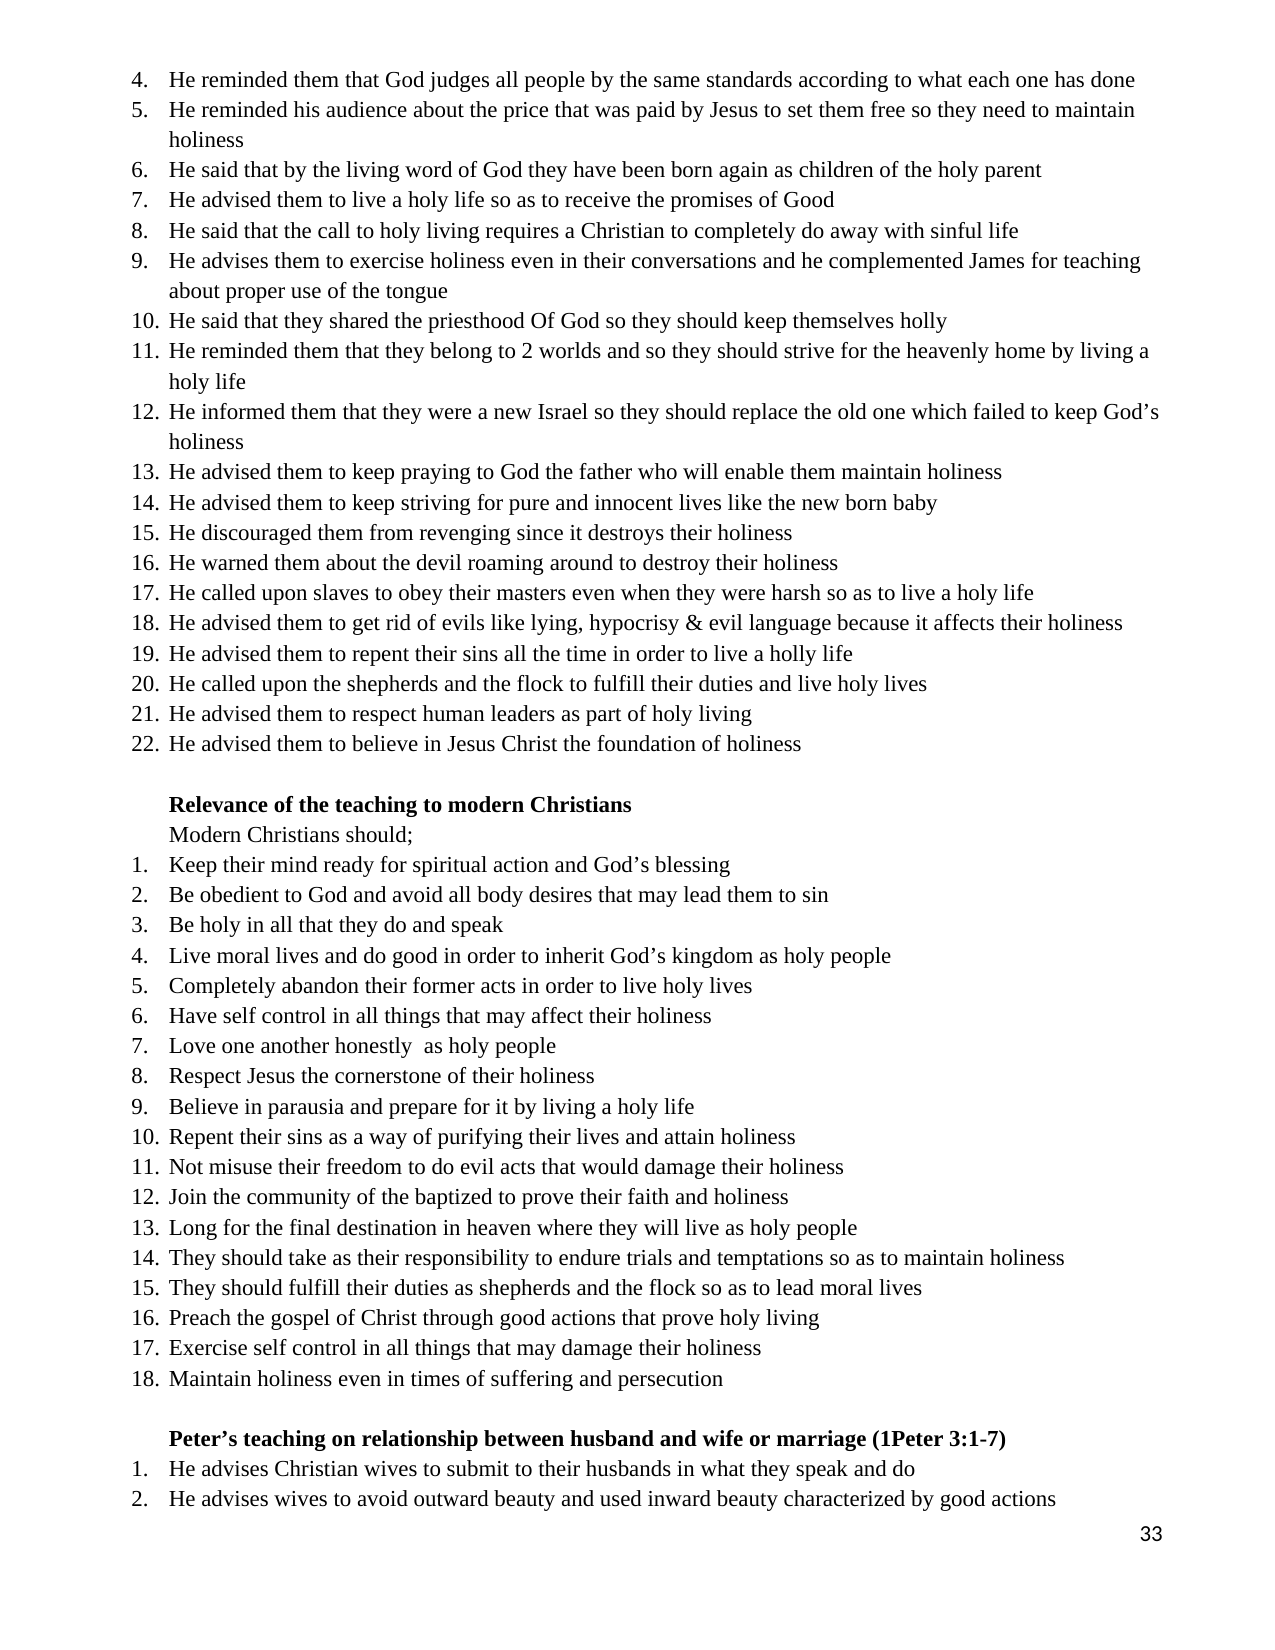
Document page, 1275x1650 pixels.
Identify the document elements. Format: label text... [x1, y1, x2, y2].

list He reminded them that God judges all people by the same standards according to what each one has done [131, 66, 1162, 92]
list He advises wives to avoid outward beauty and used inward beauty characterized by good actions [131, 1485, 1162, 1512]
list He informed them that they were a new Israel so they should replace the old one which failed to keep God’s holiness [131, 398, 1162, 454]
list Maintain holiness even in times of suffering and persecution [131, 1364, 1162, 1391]
list Believe in parausia and prepare for it by living a holy life [131, 1093, 1162, 1119]
list Completely abandon their former acts in order to live holy lives [131, 972, 1162, 998]
list Have self control in all things that may affect their holiness [131, 1002, 1162, 1028]
list Be obedient to God and avoid all body desires that may lead them to sin [131, 881, 1162, 908]
list He called upon the shepherds and the flock to fulfill their duties and live holy lives [131, 670, 1162, 696]
list He advises them to exercise holiness even in their conversations and he complemented James for teaching about proper use of the tongue [131, 247, 1162, 303]
list He said that they shared the priesthood Of God so they should keep themselves holly [131, 307, 1162, 334]
list He advised them to keep praying to God the father who will enable them maintain holiness [131, 458, 1162, 485]
list Relevance of the teaching to modern Christians [169, 791, 1162, 817]
list They should fulfill their duties as shepherds and the flock so as to lead moral lives [131, 1274, 1162, 1300]
list Join the community of the baptized to prove their faith and holiness [131, 1183, 1162, 1210]
list Keep their mind ready for spiritual action and God’s blessing [131, 851, 1162, 877]
list He advised them to get rid of evils like lying, hypocrisy & evil language because it affects their holiness [131, 609, 1162, 636]
list Not misuse their freedom to do evil acts that would damage their holiness [131, 1153, 1162, 1179]
list He said that by the living word of God they have been born again as children of the holy parent [131, 156, 1162, 183]
list He warned them about the devil roaming around to destroy their holiness [131, 549, 1162, 575]
list Modern Christians should; [169, 821, 1162, 847]
list Love one another honestly as holy people [131, 1032, 1162, 1059]
list They should take as their responsibility to endure trials and temptations so as to maintain holiness [131, 1244, 1162, 1270]
list He called upon slaves to obey their masters even when they were harsh so as to live a holy life [131, 579, 1162, 606]
list Respect Jesus the cornerstone of their holiness [131, 1062, 1162, 1089]
list He discouraged them from revenging since it destroys their holiness [131, 519, 1162, 545]
list Preach the gospel of Christ through good actions that prove holy living [131, 1304, 1162, 1331]
list He advised them to keep striving for pure and innocent lives like the new born baby [131, 488, 1162, 515]
list Exercise self control in all things that may damage their holiness [131, 1334, 1162, 1361]
list He advises Christian wives to submit to their husbands in what they speak and do [131, 1455, 1162, 1482]
list He advised them to live a holy life so as to receive the promises of Good [131, 186, 1162, 213]
list Repent their sins as a way of purifying their lives and attain holiness [131, 1123, 1162, 1149]
list He reminded them that they belong to 2 worlds and so they should strive for the heavenly home by living a holy life [131, 337, 1162, 394]
list He advised them to repent their sins all the time in order to live a holly life [131, 639, 1162, 666]
list Peter’s teaching on relationship between husband and wife or marriage (1Peter 3:1-7) [169, 1425, 1162, 1451]
list Live moral lives and do good in order to inherit God’s kingdom as holy people [131, 942, 1162, 968]
list Long for the final destination in heaven where they will live as holy people [131, 1213, 1162, 1240]
list He reminded his audience about the price that was paid by Jesus to set them free so they need to maintain holiness [131, 96, 1162, 152]
list He said that the call to holy living requires a Christian to completely do away with sinful life [131, 217, 1162, 243]
list Be holy in all that they do and speak [131, 911, 1162, 938]
list He advised them to believe in Jesus Christ the foundation of holiness [131, 730, 1162, 757]
list He advised them to respect human leaders as part of holy living [131, 700, 1162, 726]
